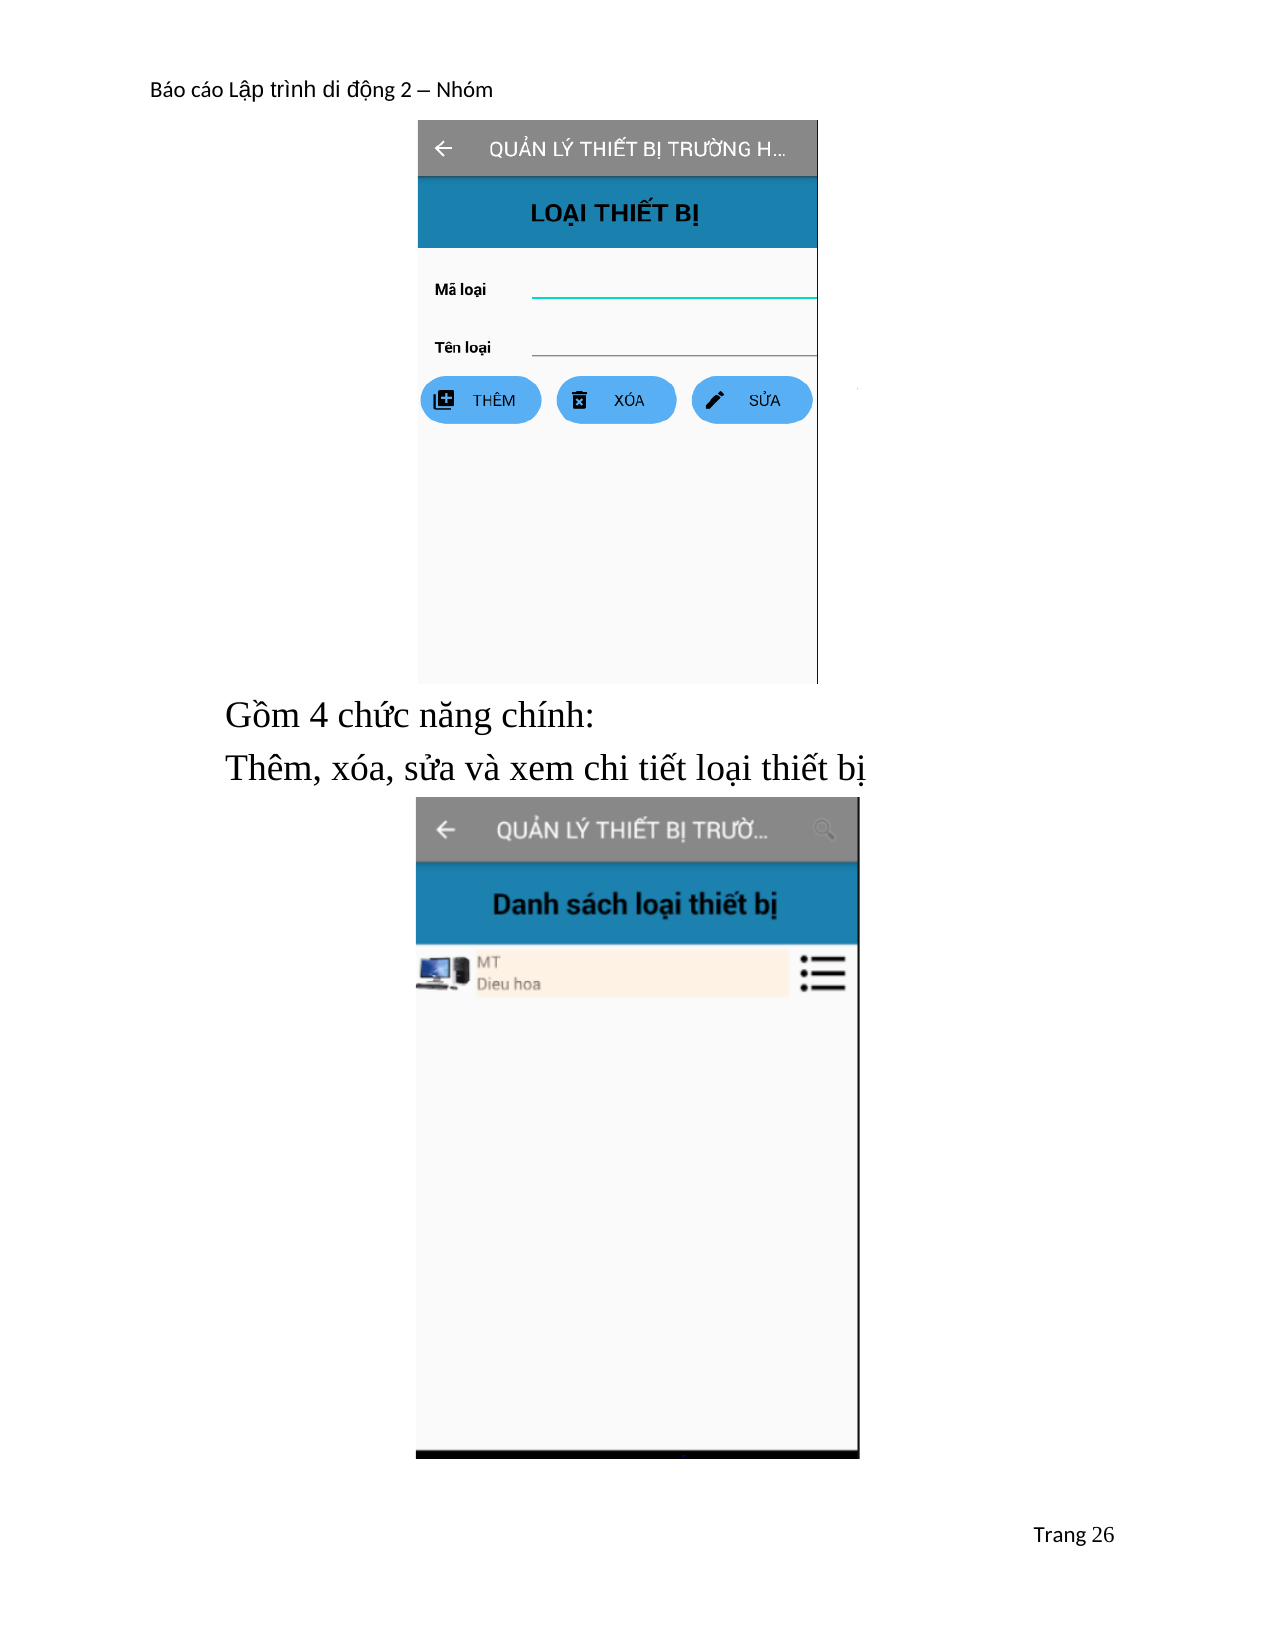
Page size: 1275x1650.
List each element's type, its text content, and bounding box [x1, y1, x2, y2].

subtitle Gồm 4 chức năng chính: [225, 693, 1051, 736]
picture [415, 797, 860, 1459]
picture [417, 120, 858, 684]
subtitle Thêm, xóa, sửa và xem chi tiết loại thiết bị [225, 745, 1051, 788]
